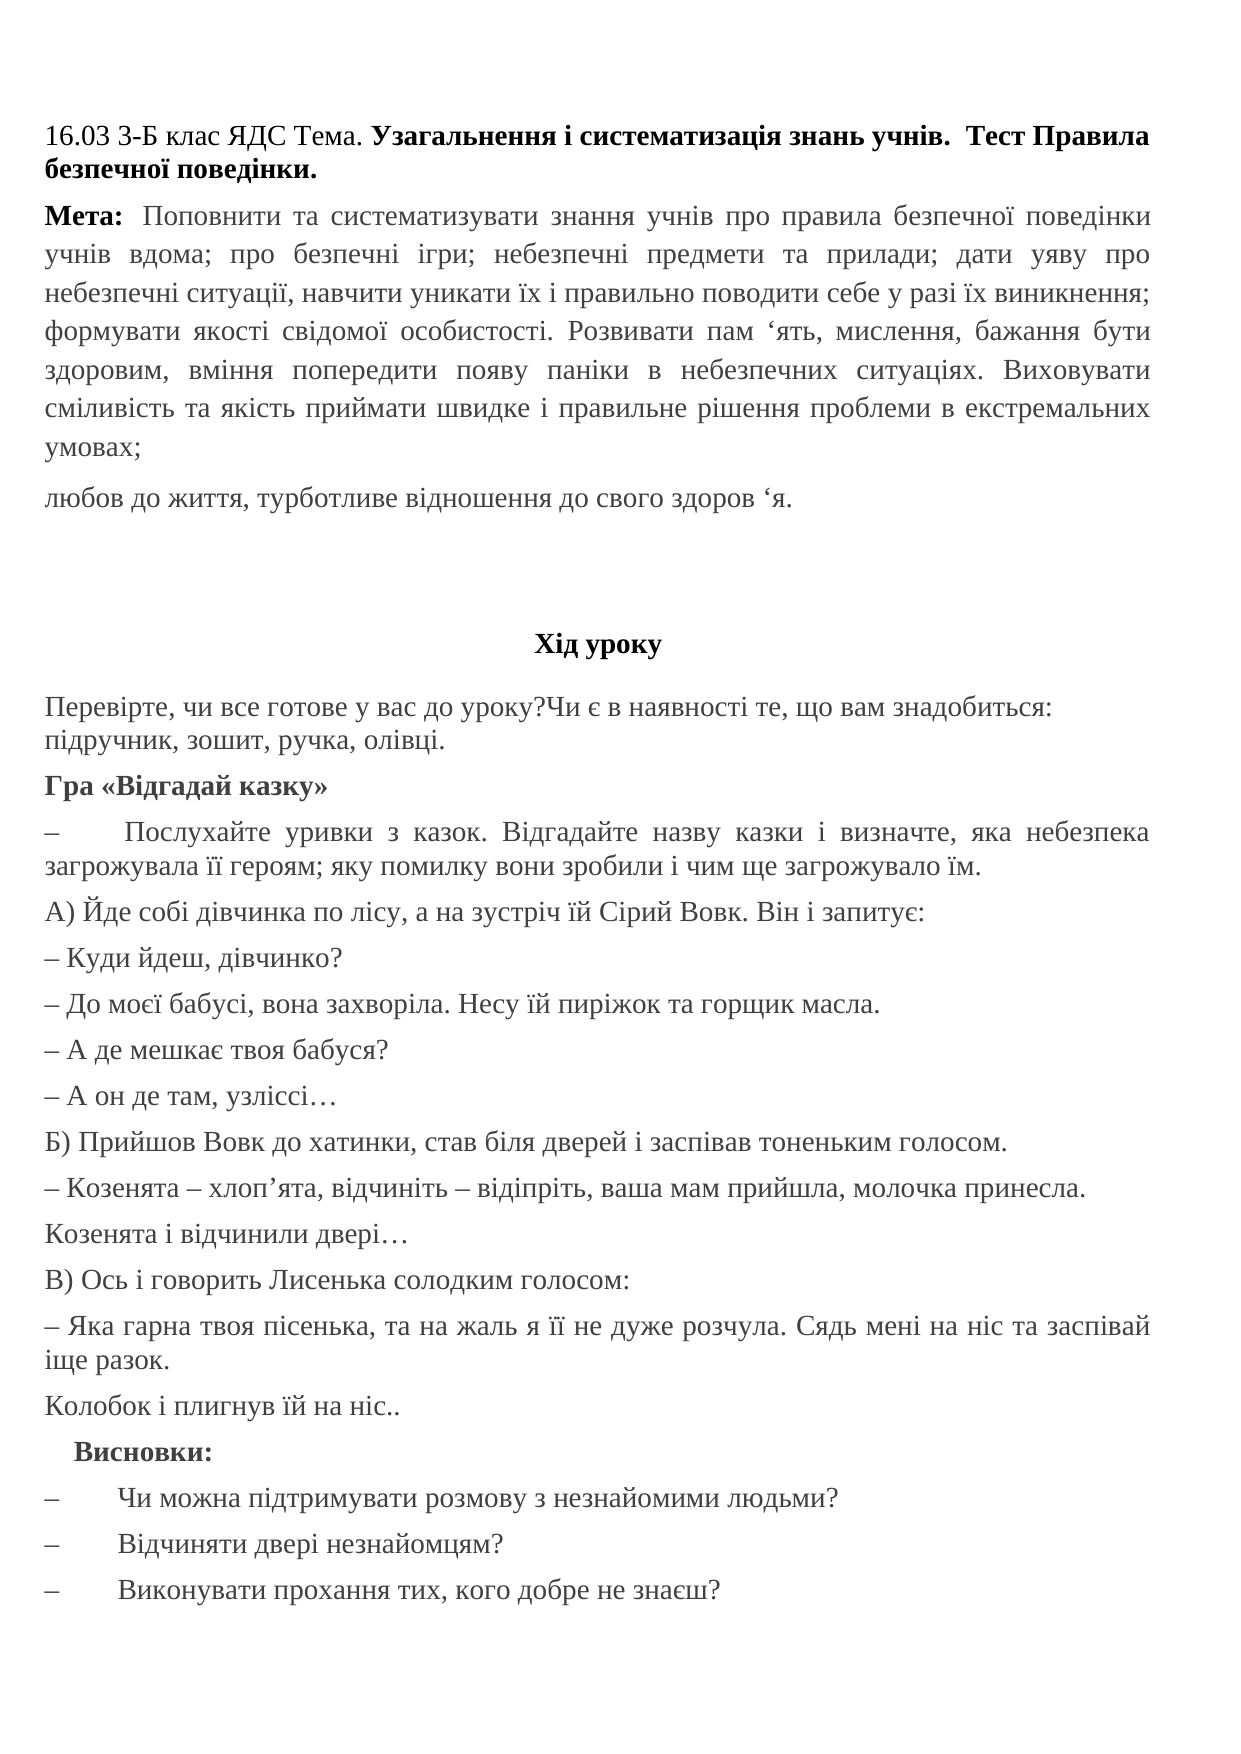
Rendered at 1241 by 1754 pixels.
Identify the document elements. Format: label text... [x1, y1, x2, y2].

text – Відчиняти двері незнайомцям? [44, 1526, 1152, 1560]
text Перевірте, чи все готове у вас до уроку?Чи є в наявності те, що вам знадобиться: підручник, зошит, ручка, олівці. [44, 689, 1152, 756]
text Козенята і відчинили двері… [44, 1216, 1152, 1250]
text А) Йде собі дівчинка по лісу, а на зустріч їй Сірий Вовк. Він і запитує: [44, 894, 1152, 928]
text Мета: Поповнити та систематизувати знання учнів про правила безпечної поведінки учнів вдома; про безпечні ігри; небезпечні предмети та прилади; дати уяву про небезпечні ситуації, навчити уникати їх і правильно поводити себе у разі їх виникнення; формувати якості свідомої особистості. Розвивати пам ‘ять, мислення, бажання бути здоровим, вміння попередити появу паніки в небезпечних ситуаціях. Виховувати сміливість та якість приймати швидке і правильне рішення проблеми в екстремальних умовах; [44, 198, 1152, 462]
text – Яка гарна твоя пісенька, та на жаль я її не дуже розчула. Сядь мені на ніс та заспівай іще разок. [44, 1308, 1152, 1376]
text – Чи можна підтримувати розмову з незнайомими людьми? [44, 1480, 1152, 1514]
text Гра «Відгадай казку» [44, 768, 1152, 802]
text – А де мешкає твоя бабуся? [44, 1032, 1152, 1066]
text Колобок і плигнув їй на ніс.. [44, 1388, 1152, 1422]
text – Козенята – хлоп’ята, відчиніть – відіпріть, ваша мам прийшла, молочка принесла. [44, 1170, 1152, 1204]
text Хід уроку [44, 627, 1152, 660]
text – Послухайте уривки з казок. Відгадайте назву казки і визначте, яка небезпека загрожувала її героям; яку помилку вони зробили і чим ще загрожувало їм. [44, 814, 1152, 882]
text В) Ось і говорить Лисенька солодким голосом: [44, 1262, 1152, 1296]
text 16.03 3-Б клас ЯДС Тема. Узагальнення і систематизація знань учнів. Тест Правила безпечної поведінки. [44, 118, 1152, 185]
text любов до життя, турботливе відношення до свого здоров ‘я. [44, 480, 1152, 513]
text – Виконувати прохання тих, кого добре не знаєш? [44, 1572, 1152, 1606]
text Висновки: [44, 1434, 1152, 1468]
text – До моєї бабусі, вона захворіла. Несу їй пиріжок та горщик масла. [44, 986, 1152, 1020]
text – Куди йдеш, дівчинко? [44, 940, 1152, 974]
text – А он де там, узліссі… [44, 1078, 1152, 1112]
text Б) Прийшов Вовк до хатинки, став біля дверей і заспівав тоненьким голосом. [44, 1124, 1152, 1158]
